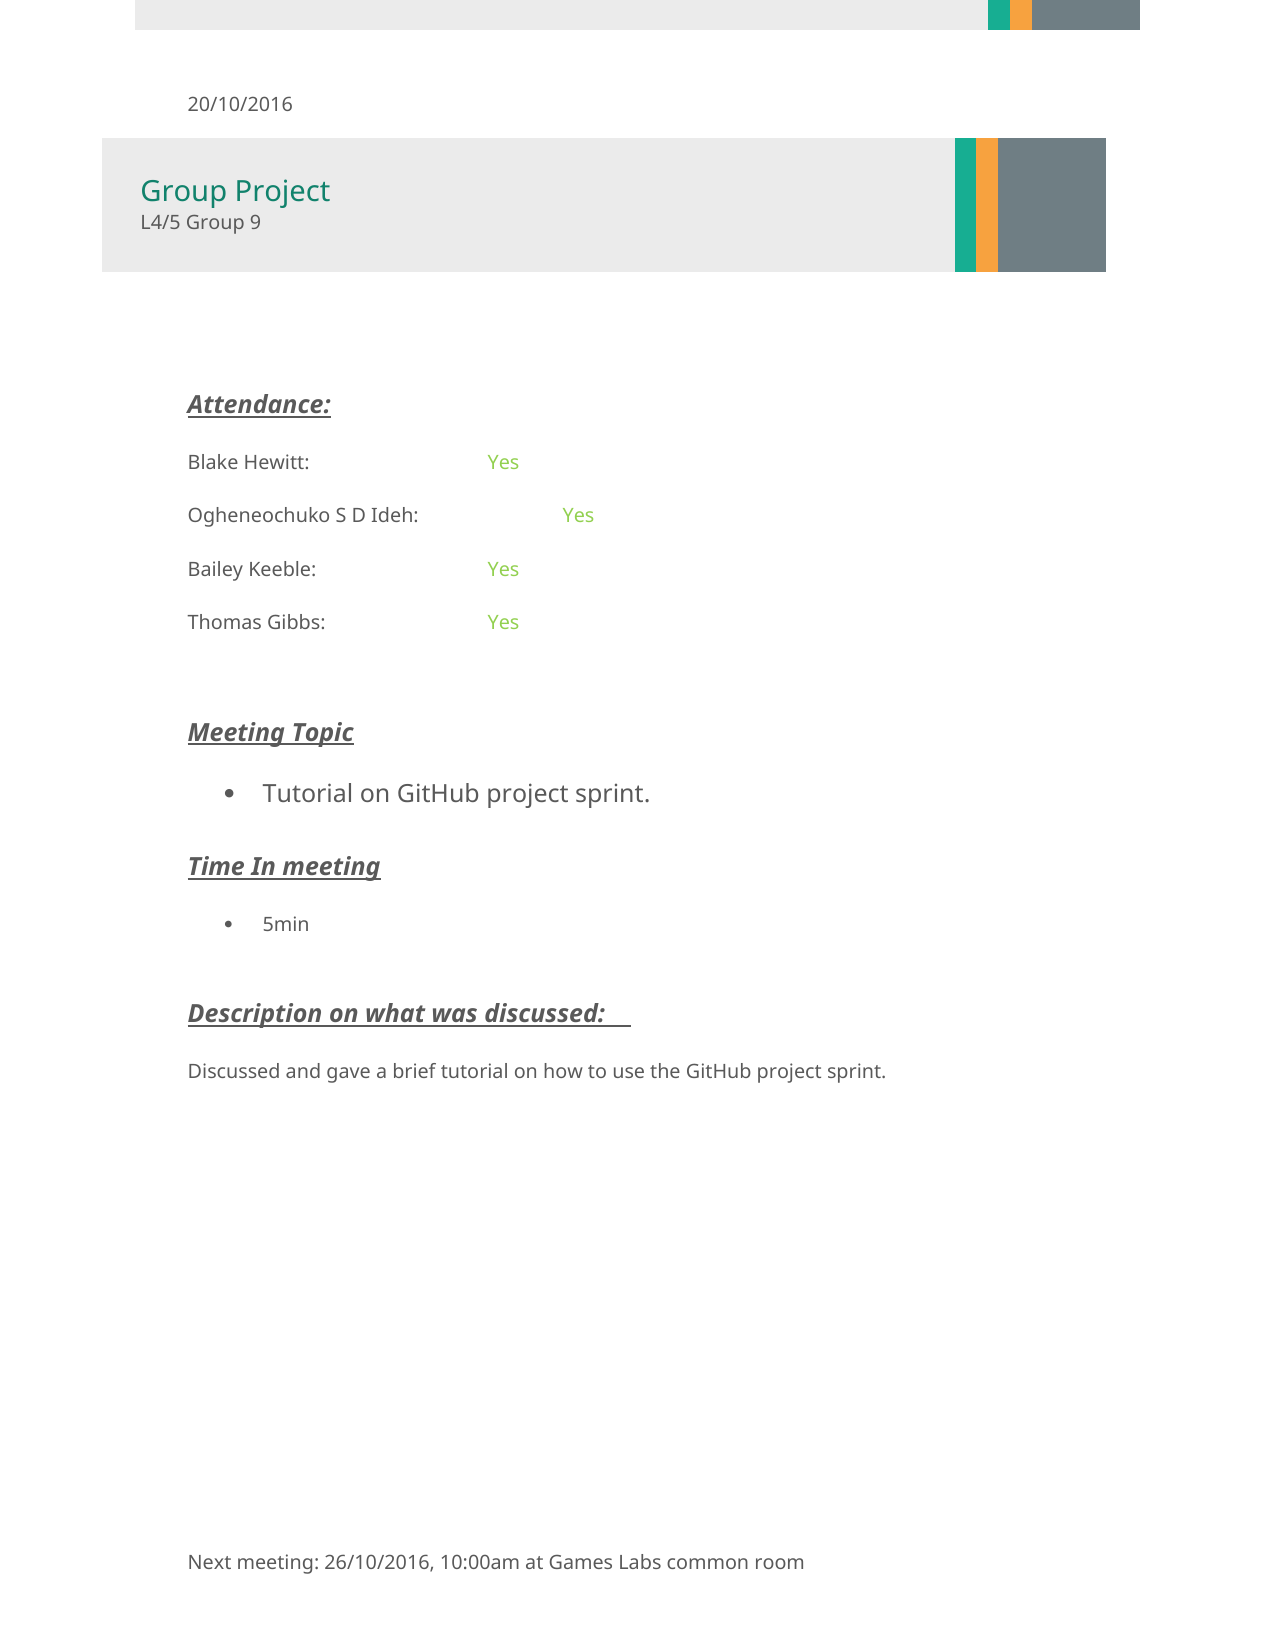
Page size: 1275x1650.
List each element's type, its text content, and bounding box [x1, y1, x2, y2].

text Meeting Topic [187, 714, 1125, 748]
text Attendance: [187, 240, 1125, 421]
list Tutorial on GitHub project sprint. [225, 776, 1125, 810]
text Thomas Gibbs: Yes [187, 608, 1125, 635]
text Description on what was discussed: [187, 996, 1125, 1030]
text Blake Hewitt: Yes [187, 448, 1125, 476]
text Bailey Keeble: Yes [187, 555, 1125, 582]
text Ogheneochuko S D Ideh: Yes [187, 502, 1125, 529]
text Time In meeting [187, 849, 1125, 883]
text Discussed and gave a brief tutorial on how to use the GitHub project sprint. [187, 1058, 1125, 1085]
list 5min [225, 911, 1125, 938]
